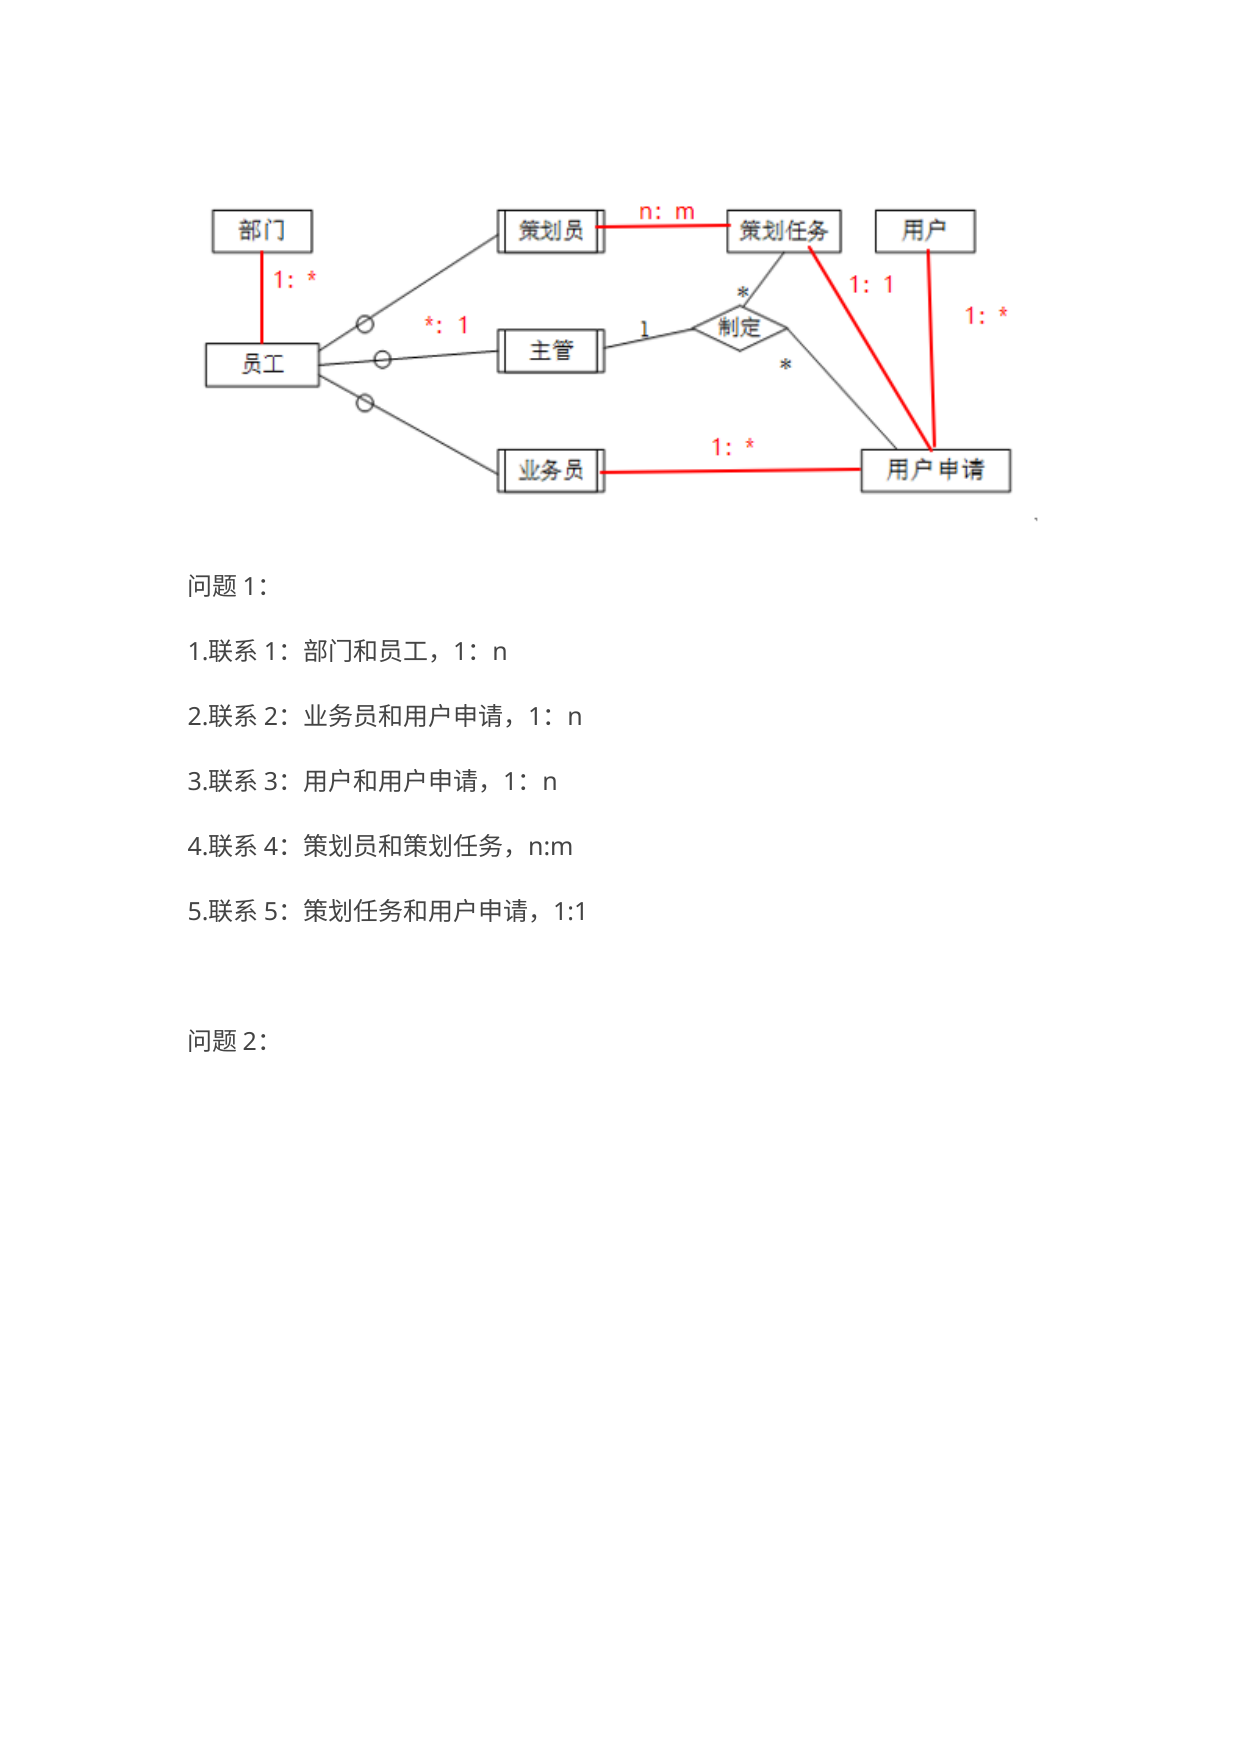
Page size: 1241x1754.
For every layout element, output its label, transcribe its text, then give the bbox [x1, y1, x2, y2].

text 2.联系2：业务员和用户申请，1：n [187, 682, 1053, 747]
text 3.联系3：用户和用户申请，1：n [187, 747, 1053, 812]
text 1.联系1：部门和员工，1：n [187, 617, 1053, 682]
picture [187, 174, 1038, 540]
text 问题1： [187, 552, 1053, 617]
text 5.联系5：策划任务和用户申请，1:1 [187, 877, 1053, 942]
text 问题2： [187, 1007, 1053, 1072]
text 4.联系4：策划员和策划任务，n:m [187, 812, 1053, 877]
